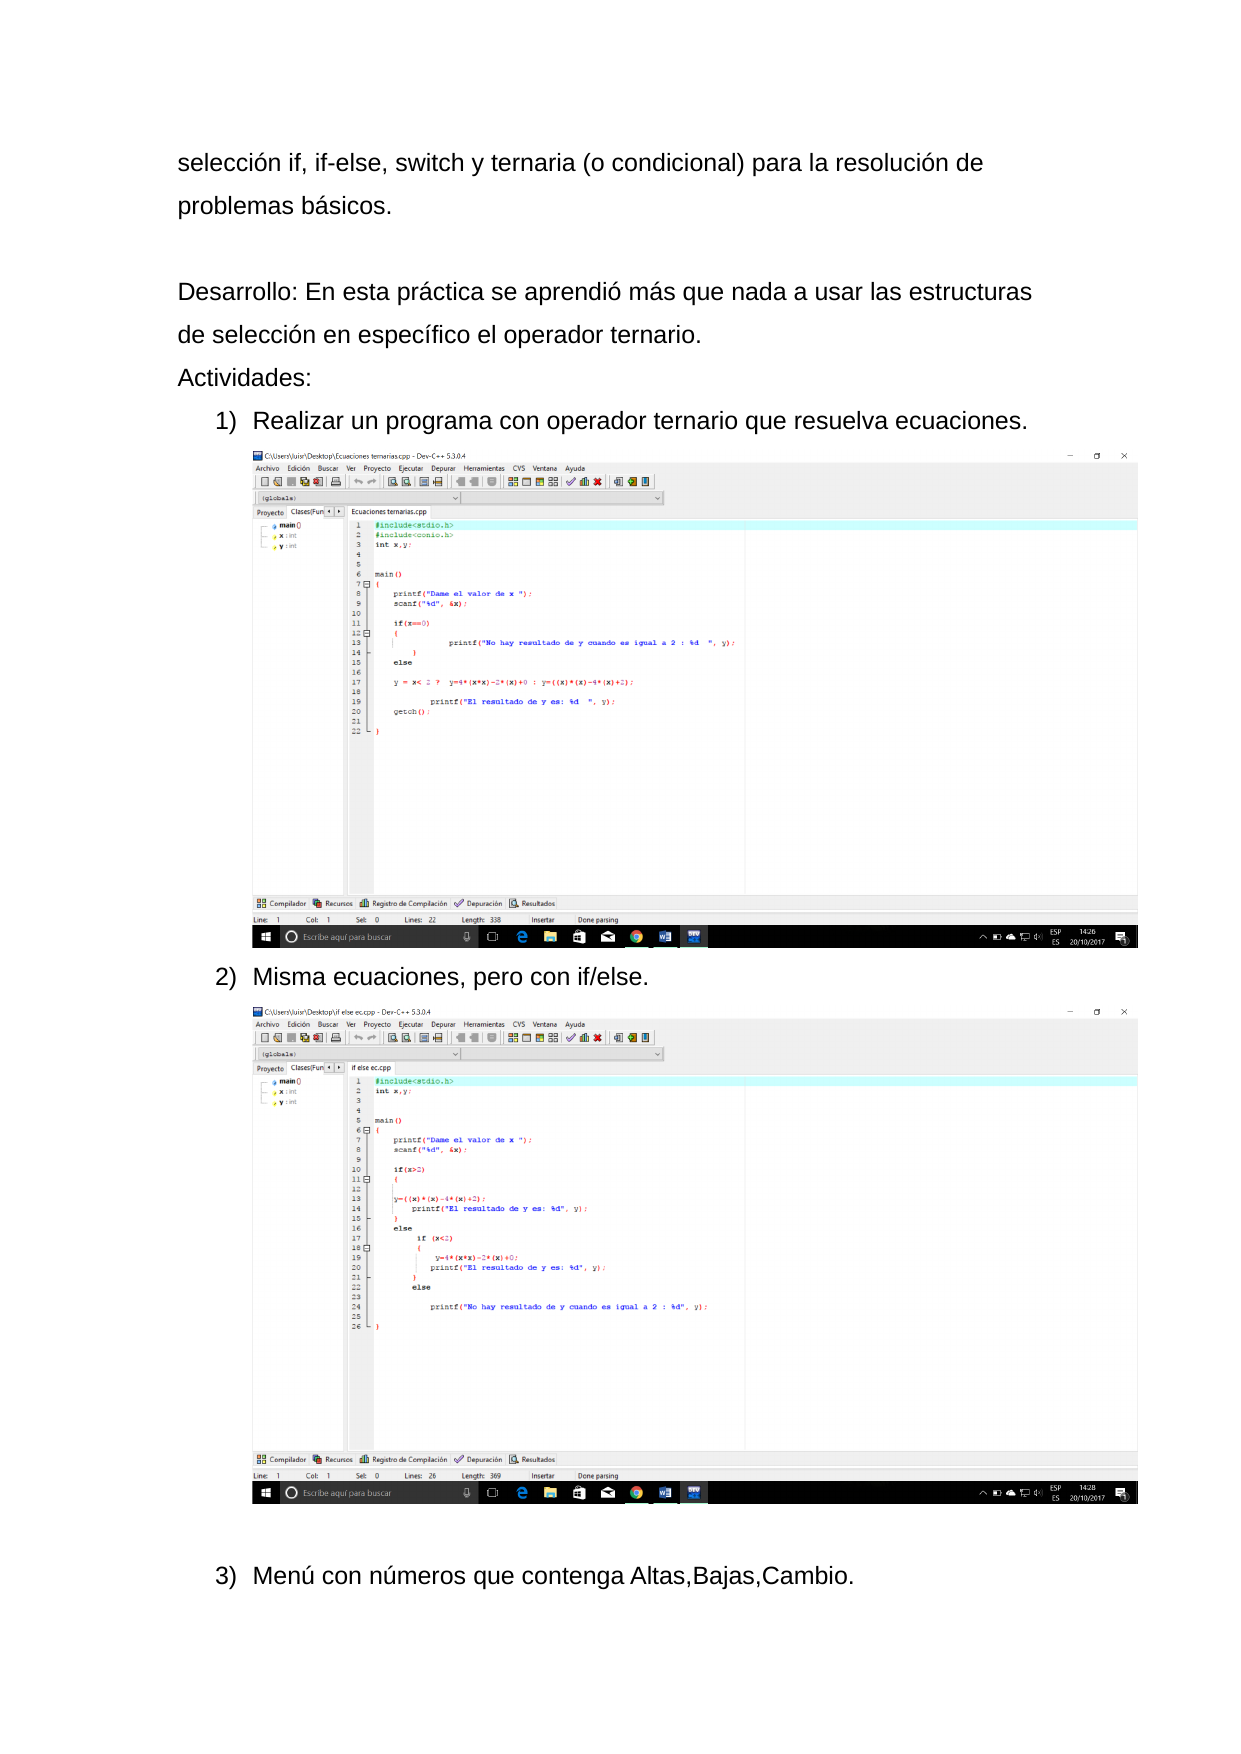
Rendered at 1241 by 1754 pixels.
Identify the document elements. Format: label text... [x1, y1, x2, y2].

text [177, 148, 1063, 263]
list Misma ecuaciones, pero con if/else. [215, 962, 1063, 991]
list Realizar un programa con operador ternario que resuelva ecuaciones. [215, 406, 1063, 435]
text Actividades: [177, 363, 1063, 392]
list Menú con números que contenga Altas,Bajas,Cambio. [215, 1561, 1063, 1590]
picture [252, 1005, 1138, 1504]
picture [252, 449, 1138, 948]
text Desarrollo: En esta práctica se aprendió más que nada a usar las estructuras de selección en específico el operador ternario. [177, 277, 1063, 349]
